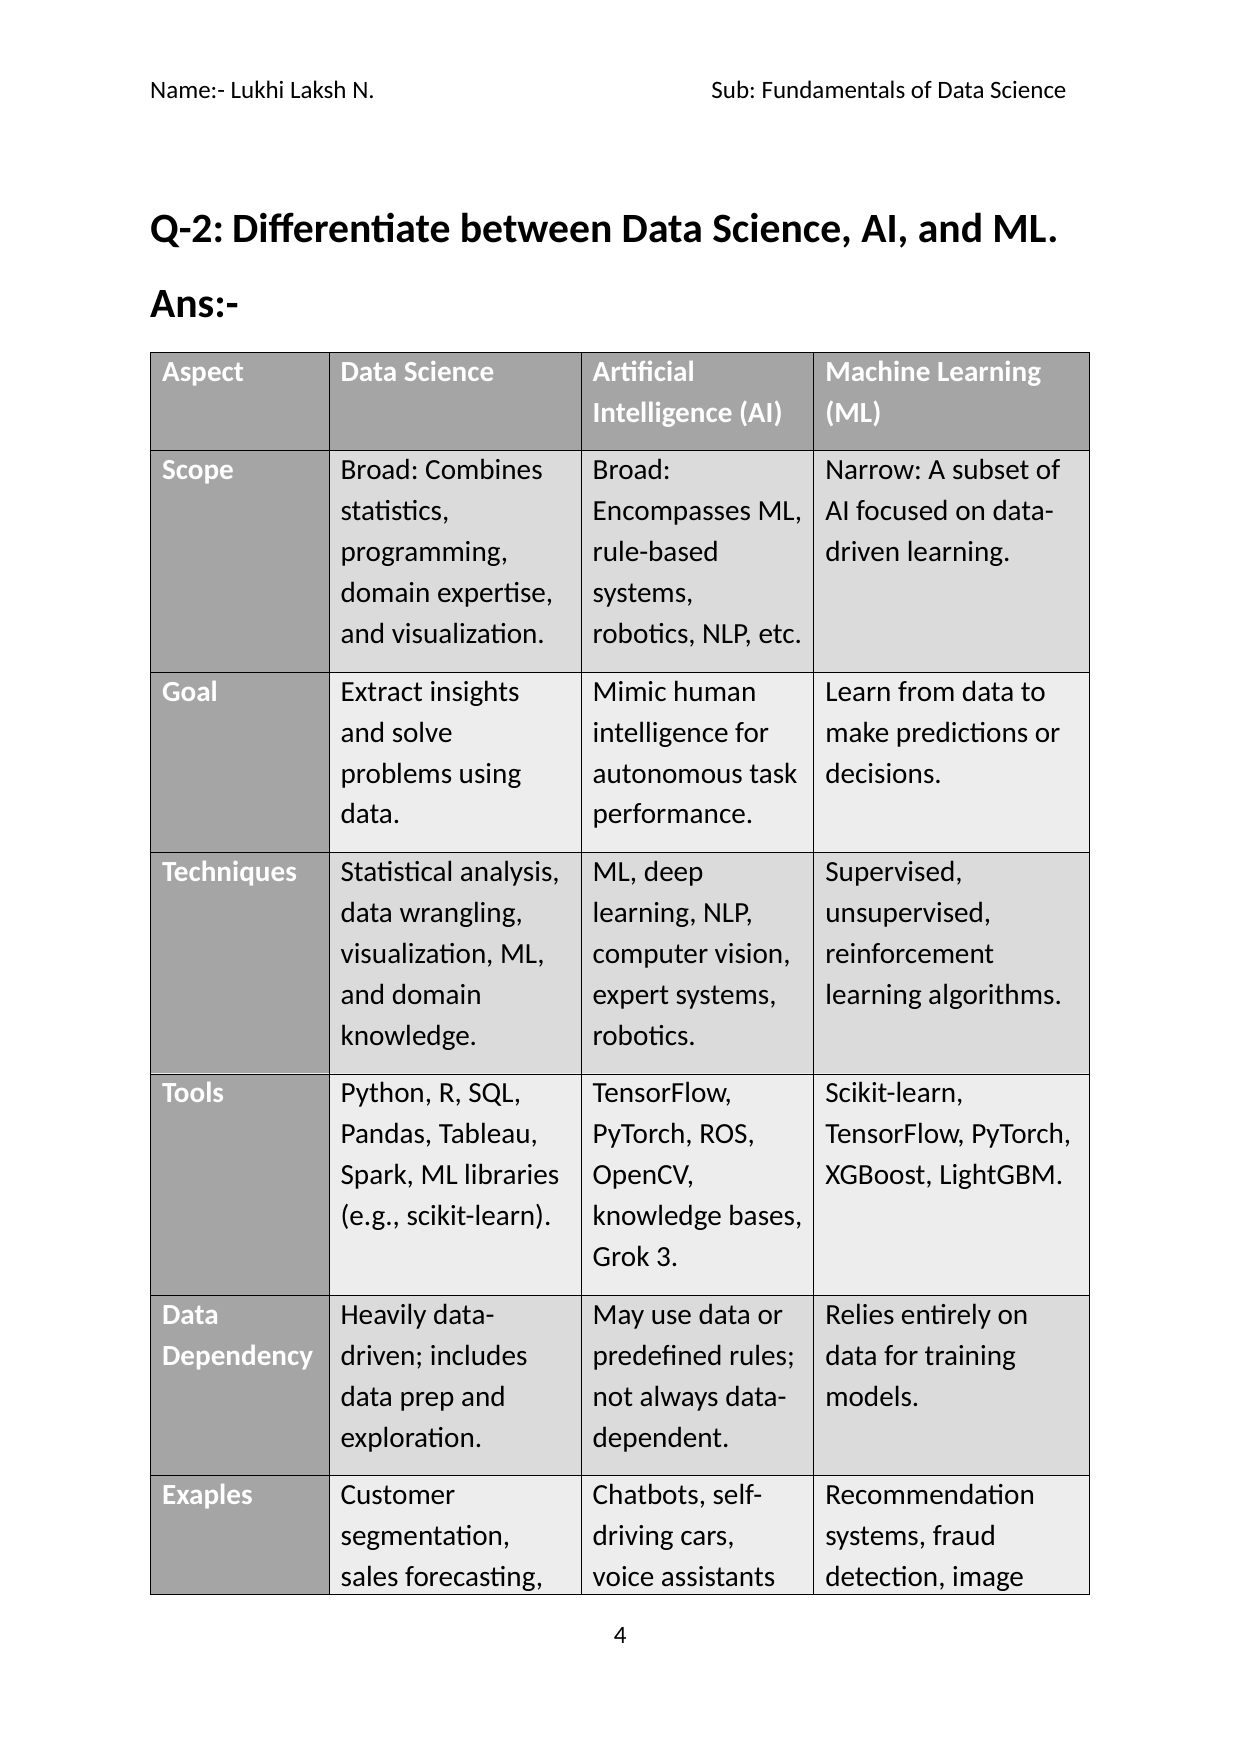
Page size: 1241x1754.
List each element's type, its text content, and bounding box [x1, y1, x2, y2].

table_cell Broad: Combines statistics, programming, domain expertise, and visualization. [330, 451, 581, 672]
table_cell Mimic human intelligence for autonomous task performance. [582, 673, 813, 852]
table_cell Tools [151, 1075, 329, 1295]
table_cell Learn from data to make predictions or decisions. [814, 673, 1089, 852]
table_header Aspect [151, 353, 329, 450]
table_cell Narrow: A subset of AI focused on data-driven learning. [814, 451, 1089, 672]
table_header Artificial Intelligence (AI) [582, 353, 813, 450]
table_cell Extract insights and solve problems using data. [330, 673, 581, 852]
table_header Data Science [330, 353, 581, 450]
table_cell Python, R, SQL, Pandas, Tableau, Spark, ML libraries (e.g., scikit-learn). [330, 1075, 581, 1295]
table_cell Exaples [151, 1476, 329, 1594]
table_header Machine Learning (ML) [814, 353, 1089, 450]
text Q-2: Differentiate between Data Science, AI, and ML. [150, 202, 1090, 252]
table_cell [814, 1476, 1089, 1594]
table_cell May use data or predefined rules; not always data-dependent. [582, 1296, 813, 1475]
table_cell Supervised, unsupervised, reinforcement learning algorithms. [814, 853, 1089, 1073]
table_cell ML, deep learning, NLP, computer vision, expert systems, robotics. [582, 853, 813, 1073]
table_cell Statistical analysis, data wrangling, visualization, ML, and domain knowledge. [330, 853, 581, 1073]
table_cell Data Dependency [151, 1296, 329, 1475]
text Ans:- [150, 277, 1090, 328]
table_cell TensorFlow, PyTorch, ROS, OpenCV, knowledge bases, Grok 3. [582, 1075, 813, 1295]
table_cell Heavily data-driven; includes data prep and exploration. [330, 1296, 581, 1475]
table_cell Techniques [151, 853, 329, 1073]
table_cell Scope [151, 451, 329, 672]
table_cell Goal [151, 673, 329, 852]
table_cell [330, 1476, 581, 1594]
table_cell Relies entirely on data for training models. [814, 1296, 1089, 1475]
table_cell Broad: Encompasses ML, rule-based systems, robotics, NLP, etc. [582, 451, 813, 672]
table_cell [582, 1476, 813, 1594]
table_cell Scikit-learn, TensorFlow, PyTorch, XGBoost, LightGBM. [814, 1075, 1089, 1295]
